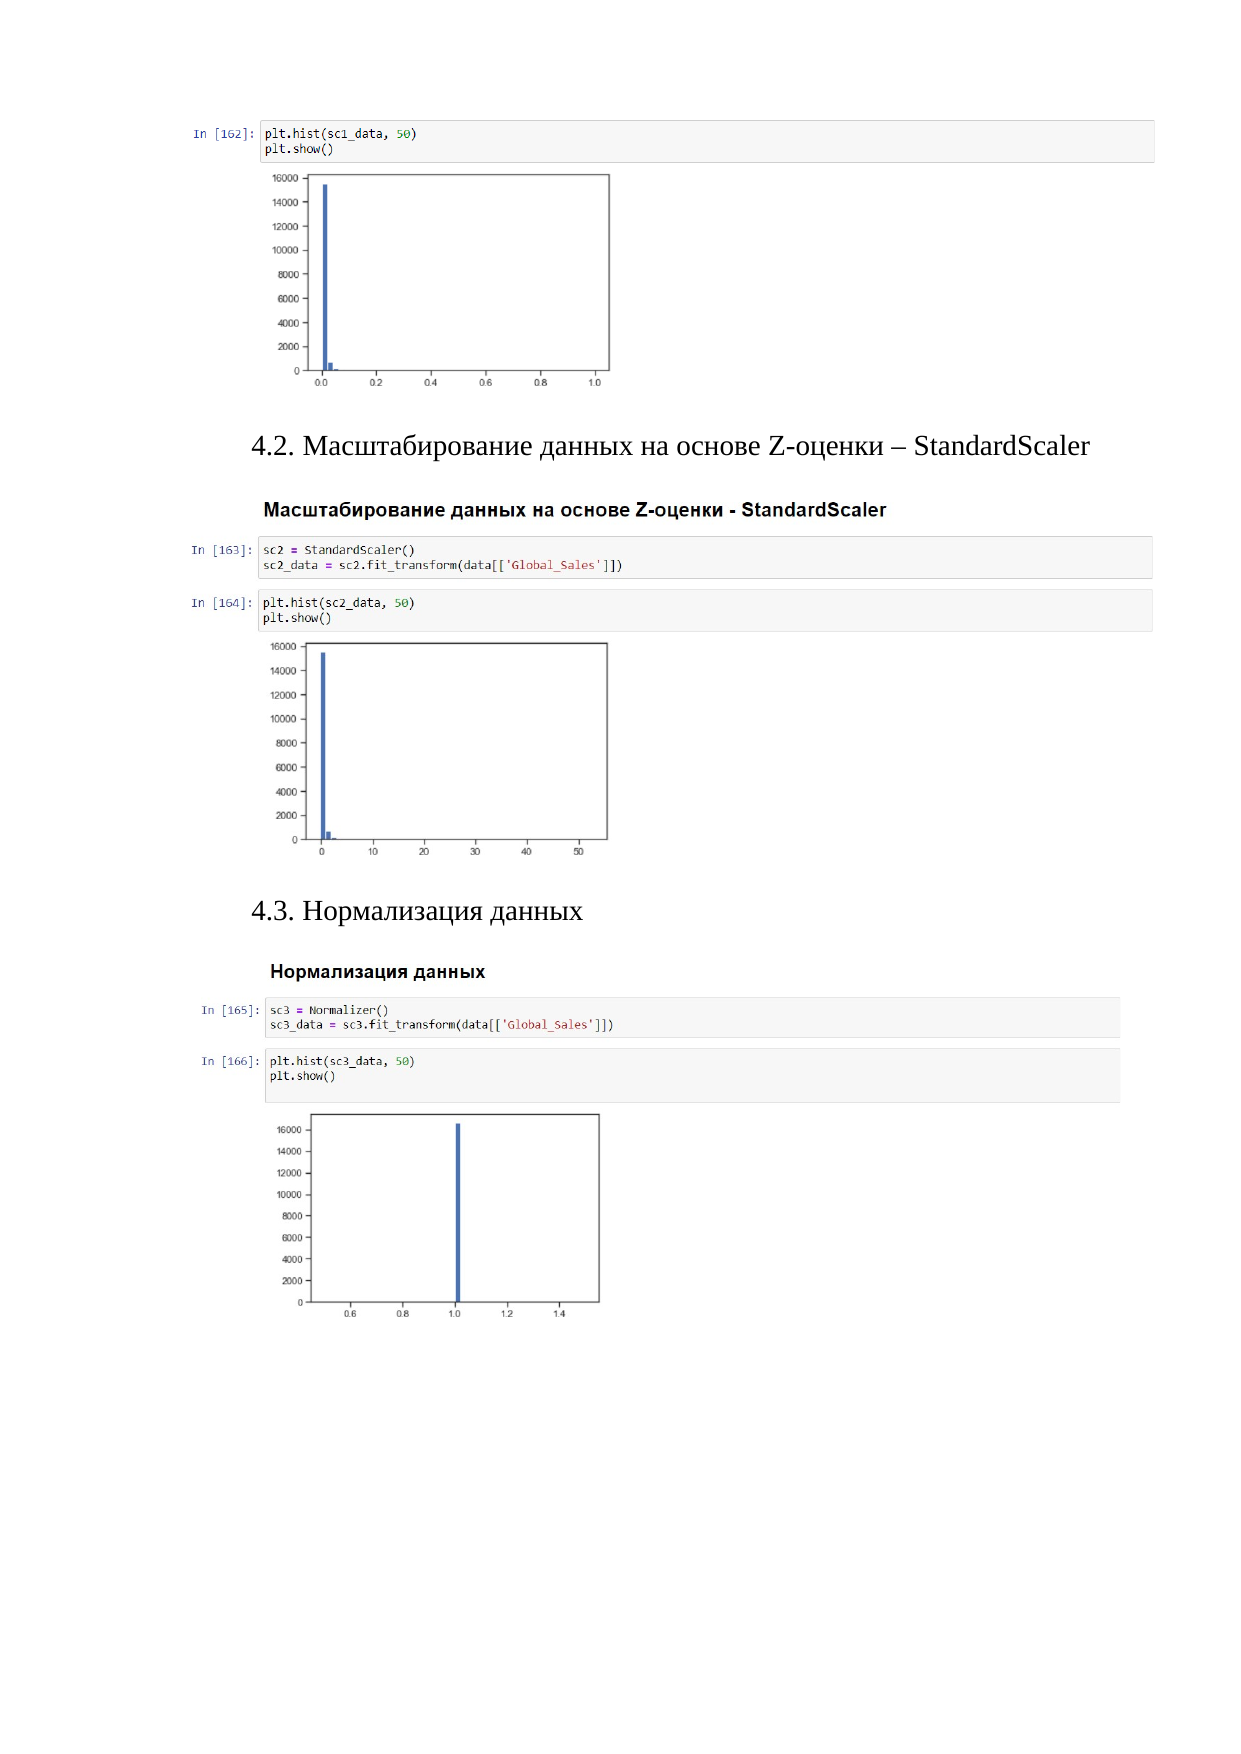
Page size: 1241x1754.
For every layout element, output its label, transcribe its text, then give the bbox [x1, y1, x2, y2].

picture [191, 502, 1153, 855]
picture [193, 120, 1155, 386]
picture [201, 964, 1121, 1317]
list Нормализация данных [251, 893, 1163, 926]
list Масштабирование данных на основе Z-оценки – StandardScaler [251, 428, 1163, 462]
